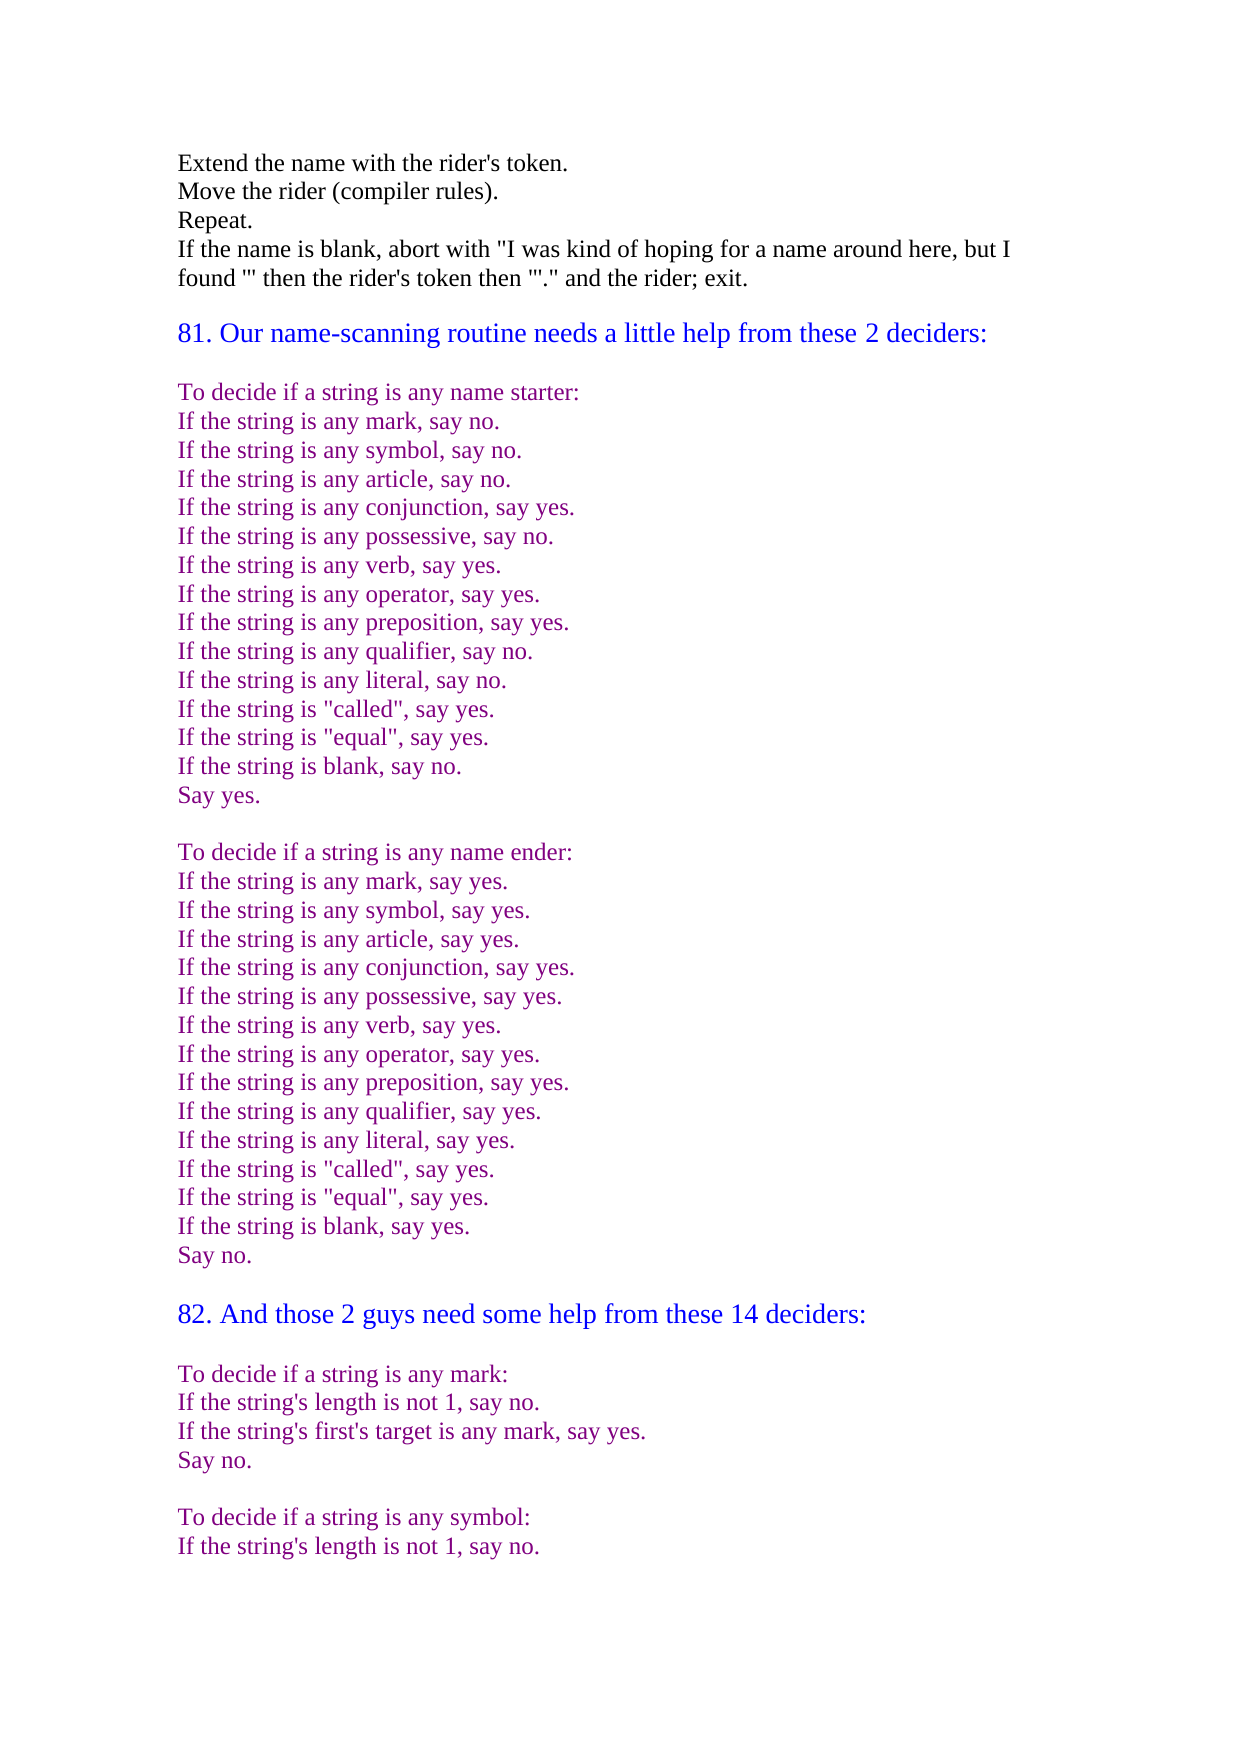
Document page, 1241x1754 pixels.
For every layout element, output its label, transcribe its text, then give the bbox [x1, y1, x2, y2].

text To decide if a string is any name starter: [177, 377, 1063, 406]
text If the string is any mark, say no. If the string is any symbol, say no. If the string is any article, say no. If the string is any conjunction, say yes. If the string is any possessive, say no. If the string is any verb, say yes. If the string is any operator, say yes. If the string is any preposition, say yes. If the string is any qualifier, say no. If the string is any literal, say no. If the string is "called", say yes. If the string is "equal", say yes. If the string is blank, say no. Say yes. [177, 406, 1063, 809]
text 81. Our name-scanning routine needs a little help from these 2 deciders: [177, 316, 1063, 349]
text Say no. [177, 1240, 1063, 1269]
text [177, 1502, 1063, 1560]
text 82. And those 2 guys need some help from these 14 deciders: [177, 1297, 1063, 1330]
text To decide if a string is any name ender: [177, 837, 1063, 866]
text If the string is any mark, say yes. If the string is any symbol, say yes. If the string is any article, say yes. If the string is any conjunction, say yes. If the string is any possessive, say yes. If the string is any verb, say yes. If the string is any operator, say yes. If the string is any preposition, say yes. If the string is any qualifier, say yes. If the string is any literal, say yes. If the string is "called", say yes. If the string is "equal", say yes. If the string is blank, say yes. [177, 866, 1063, 1240]
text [177, 148, 1063, 291]
text To decide if a string is any mark: If the string's length is not 1, say no. If the string's first's target is any mark, say yes. Say no. [177, 1359, 1063, 1474]
